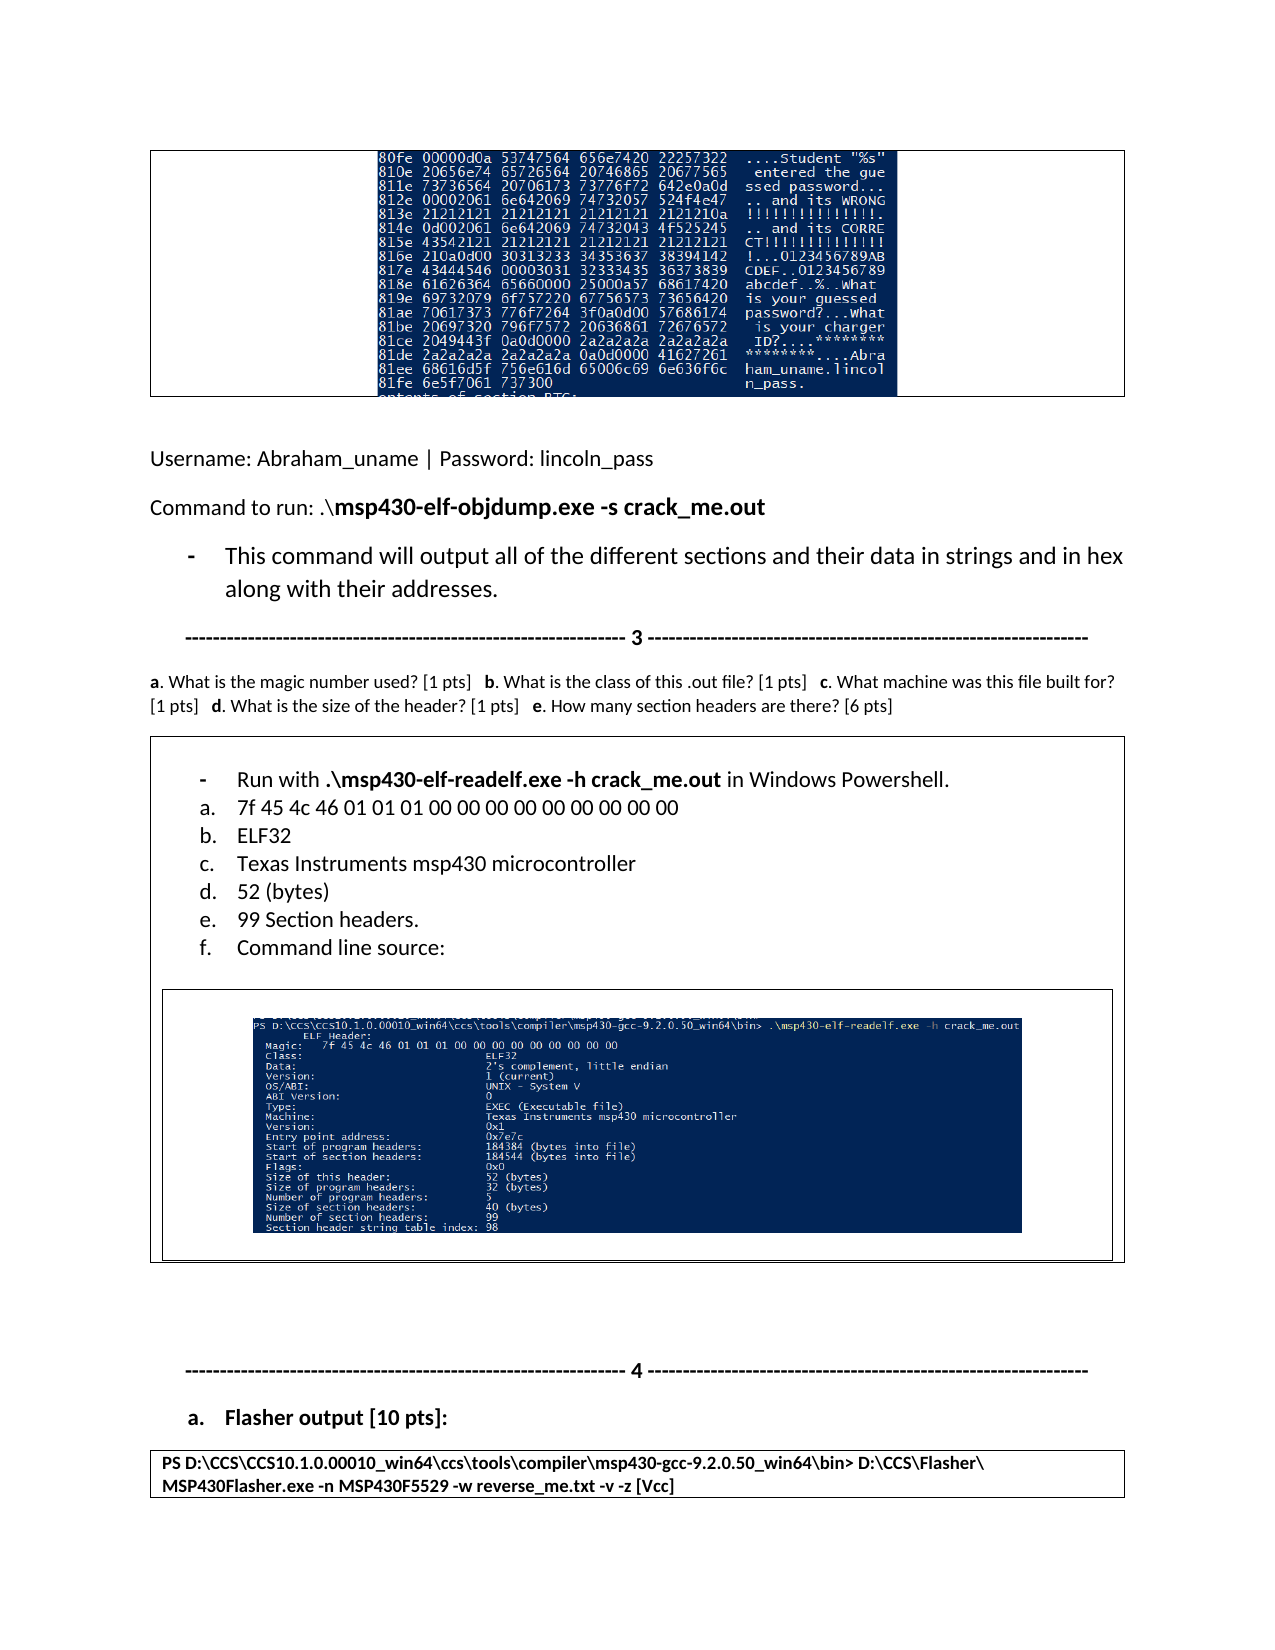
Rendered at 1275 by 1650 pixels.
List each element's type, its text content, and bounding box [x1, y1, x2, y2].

table_header [151, 151, 377, 396]
picture [253, 1018, 1022, 1233]
table_header [898, 151, 1124, 396]
text a. What is the magic number used? [1 pts] b. What is the class of this .out file? [1 pts] c. What machine was this file built for? [1 pts] d. What is the size of the header? [1 pts] e. How many section headers are there? [6 pts] [150, 670, 1125, 717]
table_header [151, 1451, 1124, 1497]
list Flasher output [10 pts]: [187, 1403, 1125, 1431]
table_header Run with .\msp430-elf-readelf.exe -h crack_me.out in Windows Powershell. 7f 45 4c 46 01 01 01 00 00 00 00 00 00 00 00 00 ELF32 Texas Instruments msp430 microcontroller 52 (bytes) 99 Section headers. Command line source: [151, 737, 1124, 1262]
text --------------------------------------------------------------- 3 --------------------------------------------------------------- [150, 623, 1125, 651]
text Command to run: .\msp430-elf-objdump.exe -s crack_me.out [150, 491, 1125, 521]
text Username: Abraham_uname | Password: lincoln_pass [150, 444, 1125, 472]
picture [377, 151, 898, 397]
list This command will output all of the different sections and their data in strings and in hex along with their addresses. [187, 541, 1125, 604]
text --------------------------------------------------------------- 4 --------------------------------------------------------------- [150, 1356, 1125, 1384]
